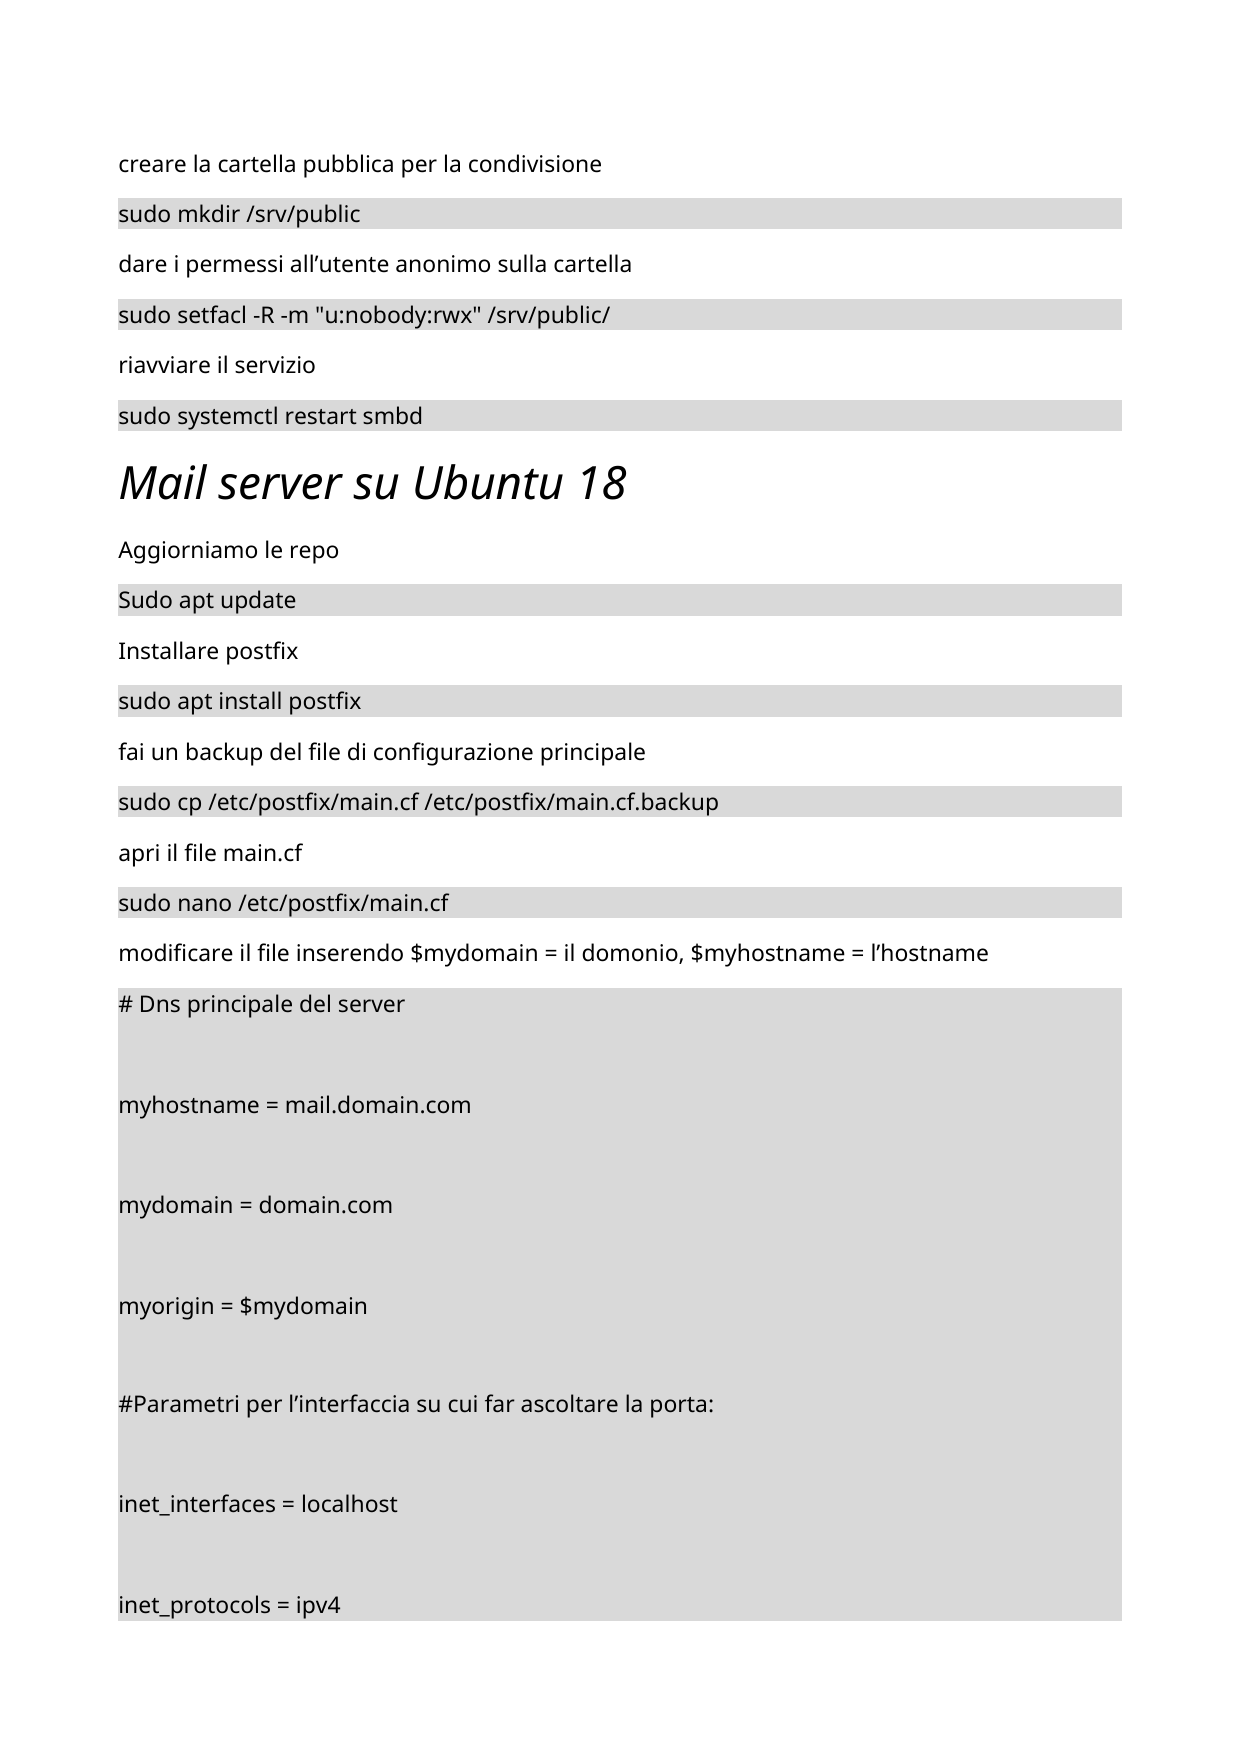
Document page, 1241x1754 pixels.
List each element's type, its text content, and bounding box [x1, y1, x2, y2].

text Installare postfix [118, 635, 1122, 666]
text Mail server su Ubuntu 18 [118, 450, 1122, 512]
text inet_protocols = ipv4 [118, 1589, 1122, 1621]
text Sudo apt update [118, 584, 1122, 616]
text fai un backup del file di configurazione principale [118, 736, 1122, 767]
text sudo apt install postfix [118, 685, 1122, 717]
text #Parametri per l’interfaccia su cui far ascoltare la porta: [118, 1388, 1122, 1419]
text sudo systemctl restart smbd [118, 400, 1122, 431]
text sudo mkdir /srv/public [118, 198, 1122, 229]
text myorigin = $mydomain [118, 1290, 1122, 1322]
text dare i permessi all’utente anonimo sulla cartella [118, 248, 1122, 280]
text sudo nano /etc/postfix/main.cf [118, 887, 1122, 918]
text # Dns principale del server [118, 988, 1122, 1019]
text myhostname = mail.domain.com [118, 1089, 1122, 1120]
text riavviare il servizio [118, 349, 1122, 381]
text creare la cartella pubblica per la condivisione [118, 148, 1122, 179]
text modificare il file inserendo $mydomain = il domonio, $myhostname = l’hostname [118, 937, 1122, 969]
text mydomain = domain.com [118, 1189, 1122, 1221]
text apri il file main.cf [118, 837, 1122, 868]
text Aggiorniamo le repo [118, 534, 1122, 565]
text sudo setfacl -R -m "u:nobody:rwx" /srv/public/ [118, 299, 1122, 330]
text inet_interfaces = localhost [118, 1488, 1122, 1520]
text sudo cp /etc/postfix/main.cf /etc/postfix/main.cf.backup [118, 786, 1122, 817]
